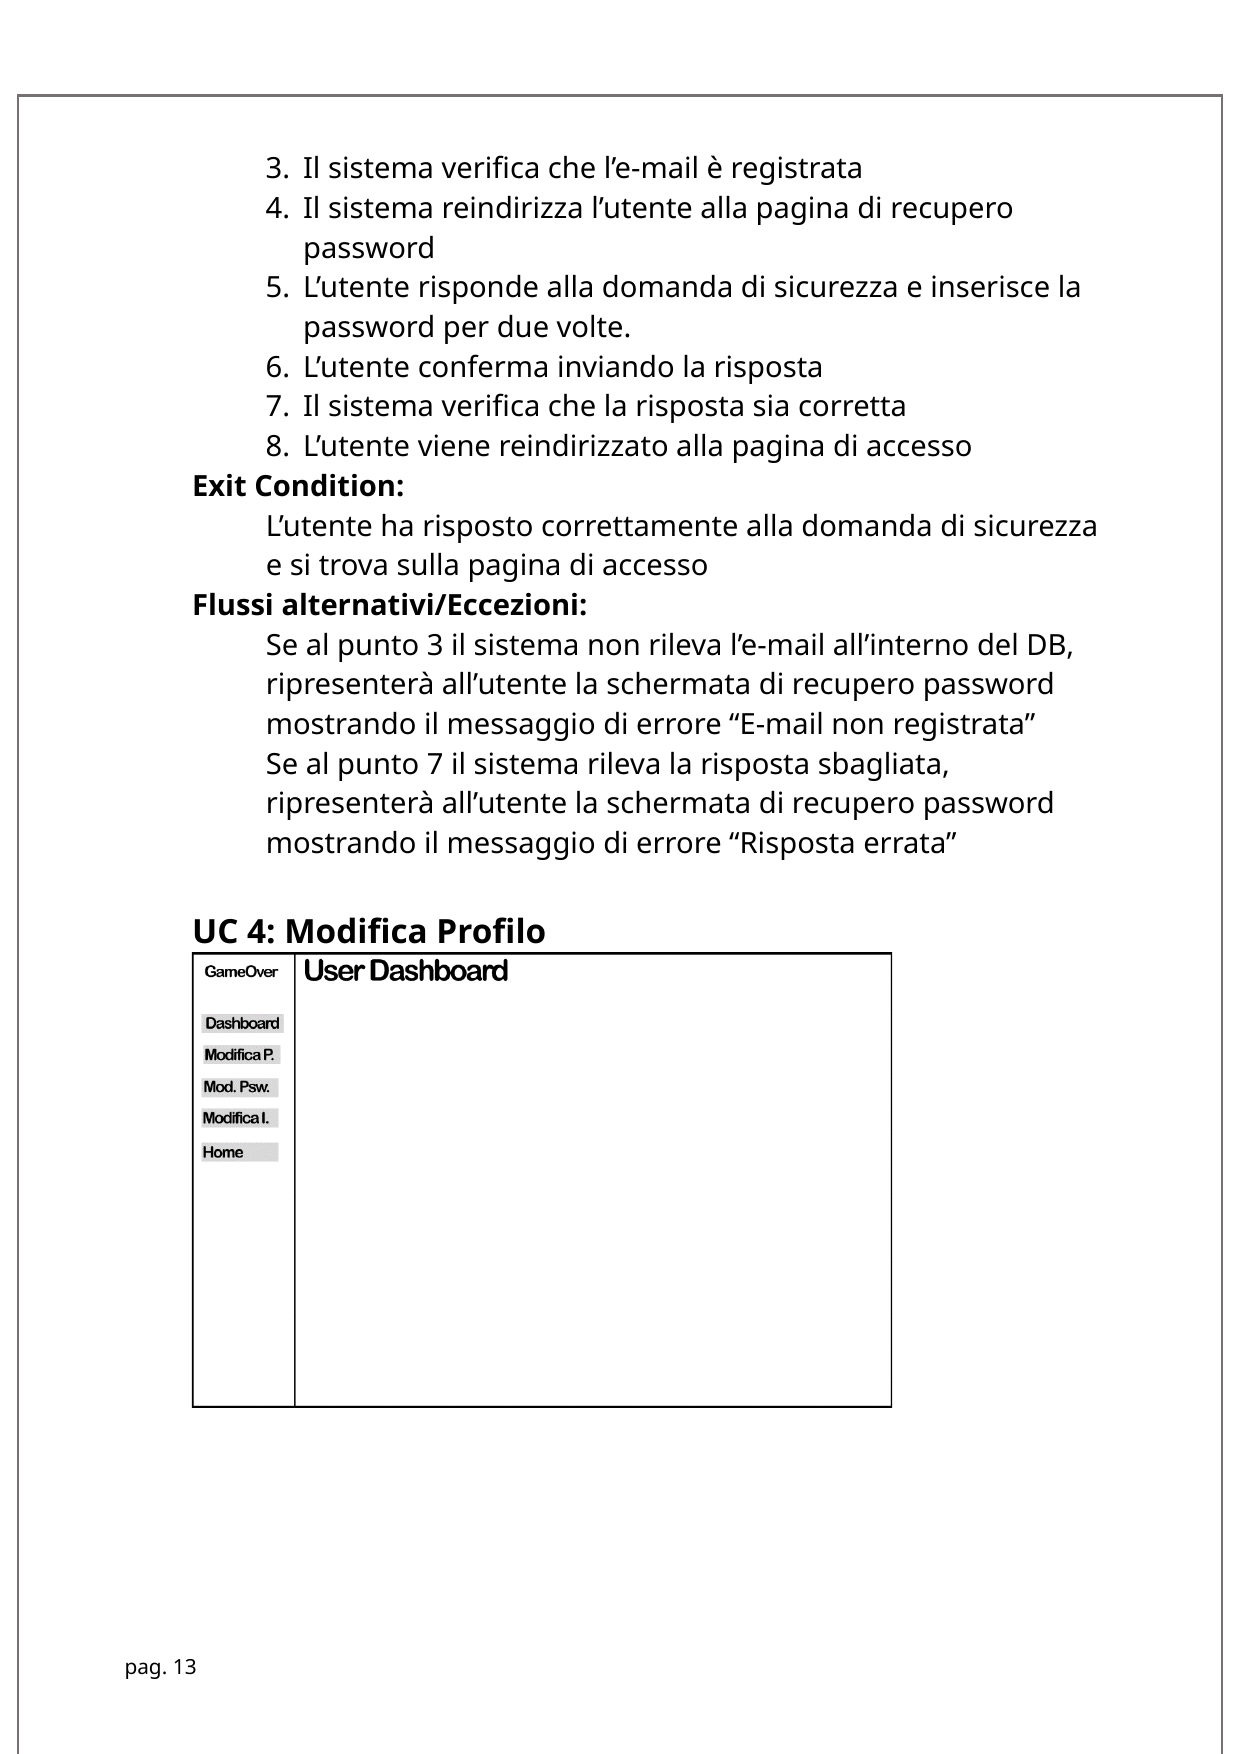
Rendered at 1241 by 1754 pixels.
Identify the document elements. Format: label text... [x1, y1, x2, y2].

list L’utente viene reindirizzato alla pagina di accesso [265, 425, 1122, 465]
list L’utente risponde alla domanda di sicurezza e inserisce la password per due volte. [265, 267, 1122, 346]
list L’utente conferma inviando la risposta [265, 346, 1122, 386]
text Exit Condition: [192, 465, 1122, 505]
text Se al punto 7 il sistema rileva la risposta sbagliata, ripresenterà all’utente la schermata di recupero password mostrando il messaggio di errore “Risposta errata” [266, 743, 1122, 862]
text L’utente ha risposto correttamente alla domanda di sicurezza e si trova sulla pagina di accesso [266, 505, 1122, 584]
list Il sistema verifica che la risposta sia corretta [265, 386, 1122, 425]
text Flussi alternativi/Eccezioni: [192, 584, 1122, 624]
text UC 4: Modifica Profilo [192, 907, 1122, 953]
list Il sistema verifica che l’e-mail è registrata [265, 148, 1122, 187]
picture [191, 952, 893, 1408]
text Se al punto 3 il sistema non rileva l’e-mail all’interno del DB, ripresenterà all’utente la schermata di recupero password mostrando il messaggio di errore “E-mail non registrata” [266, 624, 1122, 743]
list Il sistema reindirizza l’utente alla pagina di recupero password [265, 187, 1122, 267]
